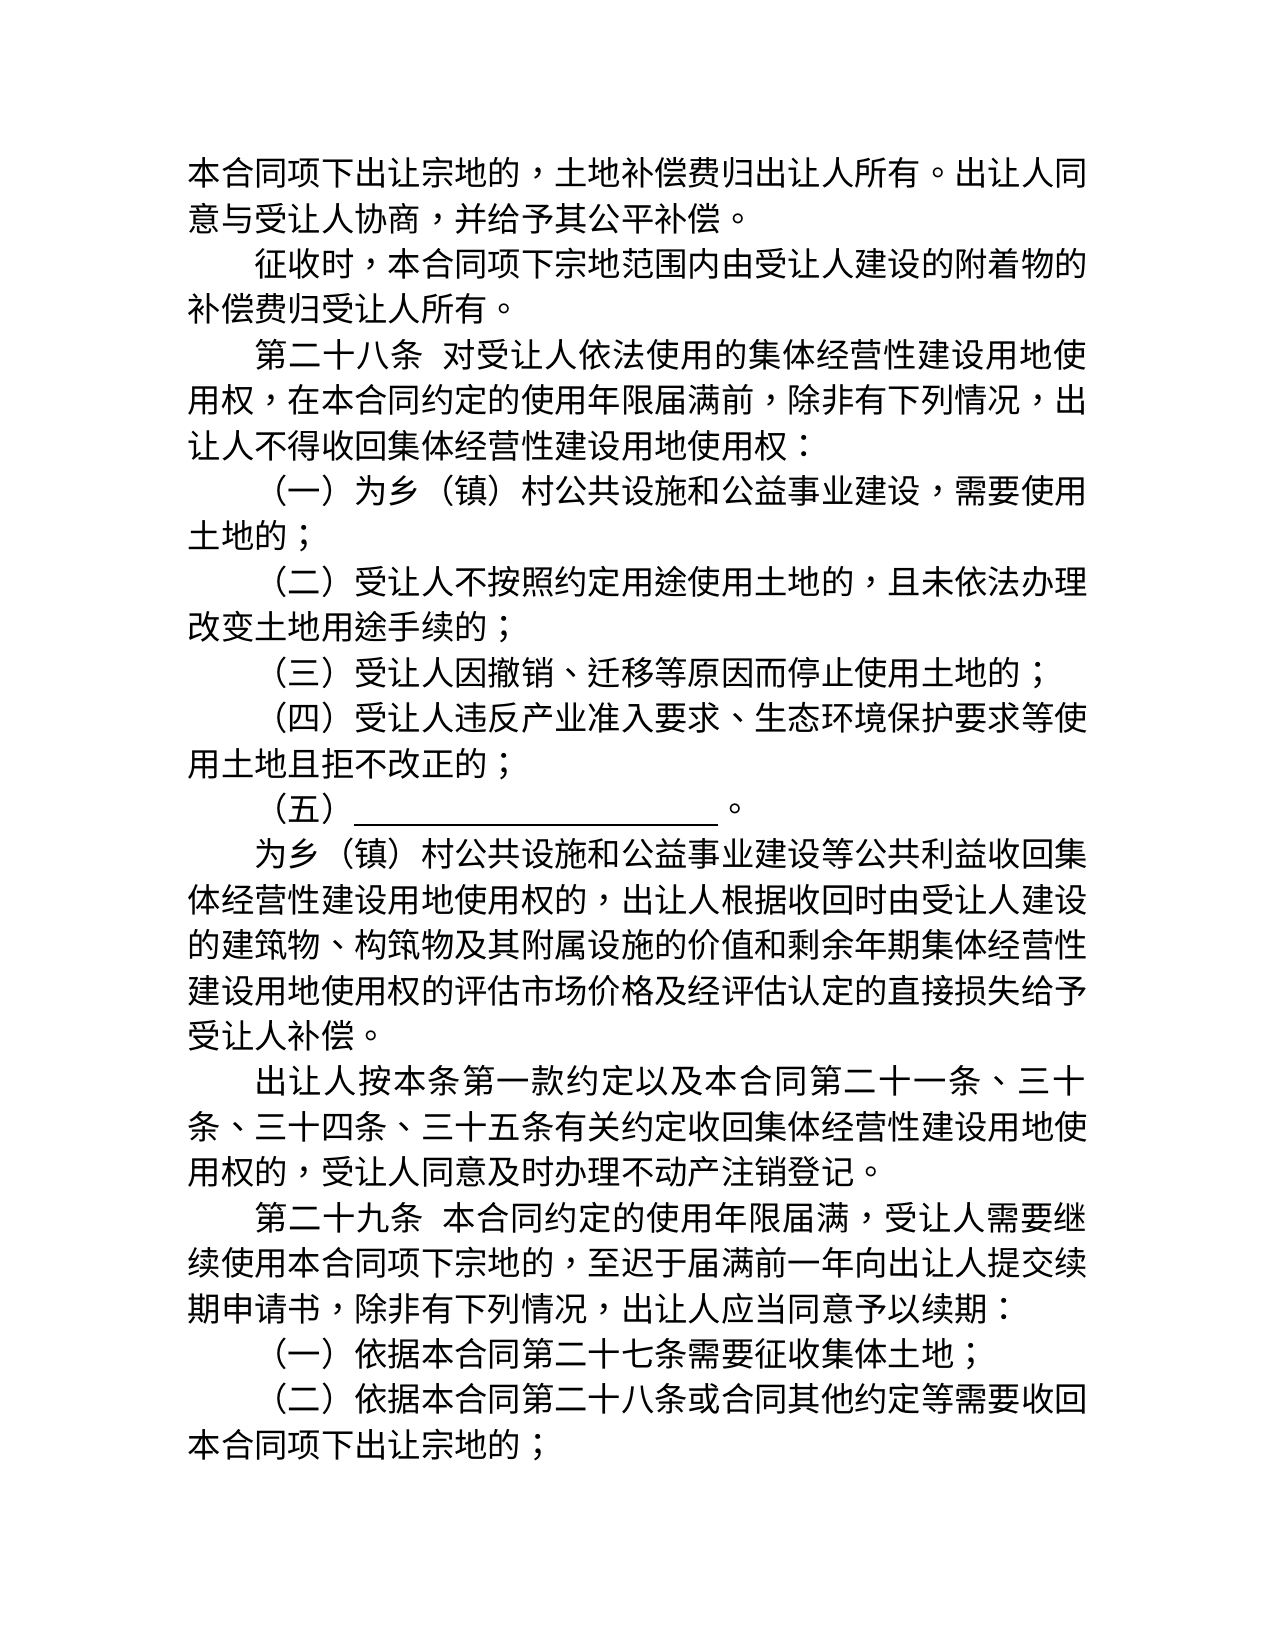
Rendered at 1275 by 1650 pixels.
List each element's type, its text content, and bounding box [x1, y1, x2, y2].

subtitle 出让人按本条第一款约定以及本合同第二十一条、三十条、三十四条、三十五条有关约定收回集体经营性建设用地使用权的，受让人同意及时办理不动产注销登记。 [187, 1058, 1087, 1194]
text （一）依据本合同第二十七条需要征收集体土地； [187, 1331, 1087, 1376]
text （二）依据本合同第二十八条或合同其他约定等需要收回本合同项下出让宗地的； [187, 1376, 1087, 1467]
text （五） 。 [187, 786, 1087, 831]
text 为乡（镇）村公共设施和公益事业建设等公共利益收回集体经营性建设用地使用权的，出让人根据收回时由受让人建设的建筑物、构筑物及其附属设施的价值和剩余年期集体经营性建设用地使用权的评估市场价格及经评估认定的直接损失给予受让人补偿。 [187, 831, 1087, 1058]
text （二）受让人不按照约定用途使用土地的，且未依法办理改变土地用途手续的； [187, 559, 1087, 649]
text 第二十八条 对受让人依法使用的集体经营性建设用地使用权，在本合同约定的使用年限届满前，除非有下列情况，出让人不得收回集体经营性建设用地使用权： [187, 332, 1087, 468]
text 征收时，本合同项下宗地范围内由受让人建设的附着物的补偿费归受让人所有。 [187, 241, 1087, 332]
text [187, 150, 1087, 241]
text （一）为乡（镇）村公共设施和公益事业建设，需要使用土地的； [187, 468, 1087, 559]
text 第二十九条 本合同约定的使用年限届满，受让人需要继续使用本合同项下宗地的，至迟于届满前一年向出让人提交续期申请书，除非有下列情况，出让人应当同意予以续期： [187, 1194, 1087, 1331]
subtitle （四）受让人违反产业准入要求、生态环境保护要求等使用土地且拒不改正的； [187, 695, 1087, 786]
text （三）受让人因撤销、迁移等原因而停止使用土地的； [187, 649, 1087, 695]
